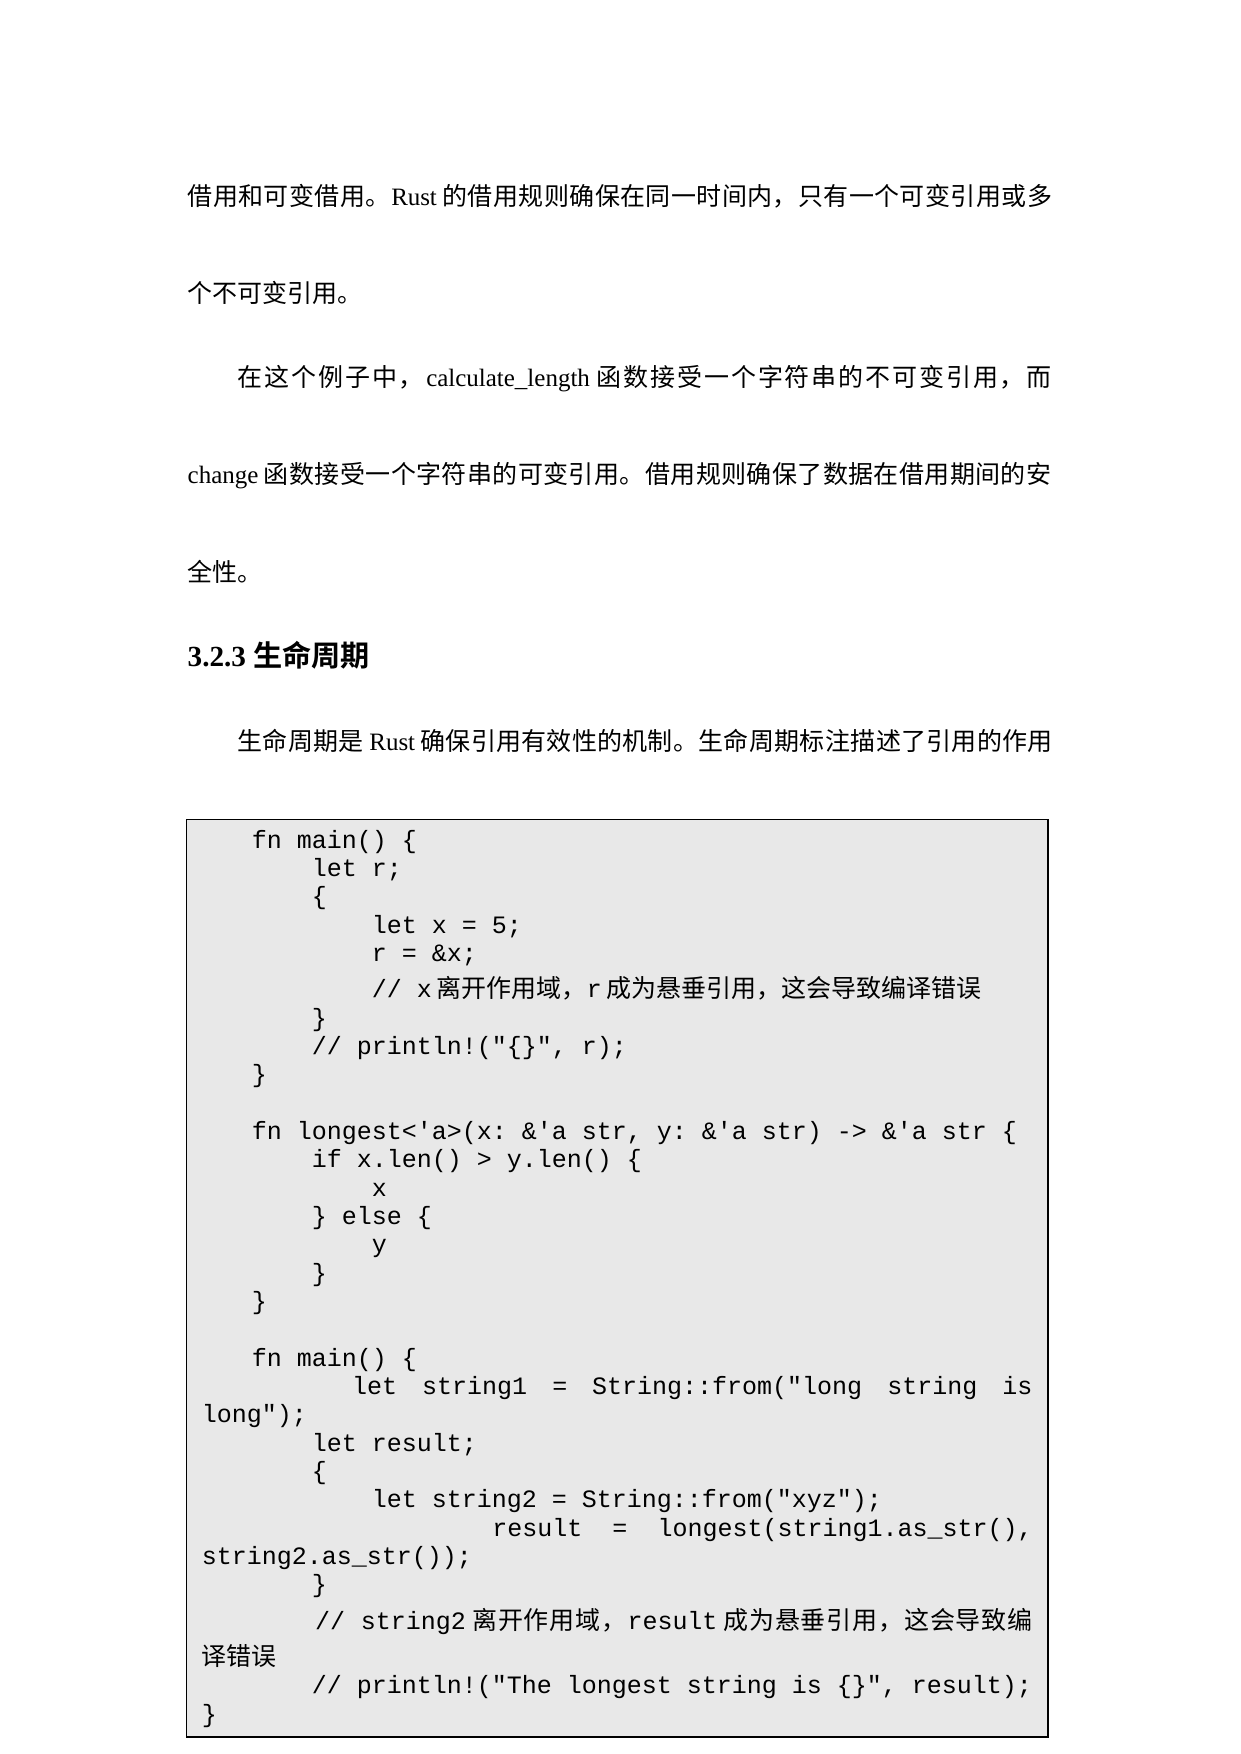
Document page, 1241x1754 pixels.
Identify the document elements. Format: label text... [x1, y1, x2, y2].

text 在这个例子中，calculate_length函数接受一个字符串的不可变引用，而change函数接受一个字符串的可变引用。借用规则确保了数据在借用期间的安全性。 [187, 343, 1053, 603]
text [187, 162, 1053, 324]
subtitle 3.2.3 生命周期 [187, 621, 1053, 686]
text 生命周期是Rust确保引用有效性的机制。生命周期标注描述了引用的作用域，编译器通过生命周期标注可以推断出引用是否有效，从而避免悬垂引用。 [187, 707, 1053, 772]
